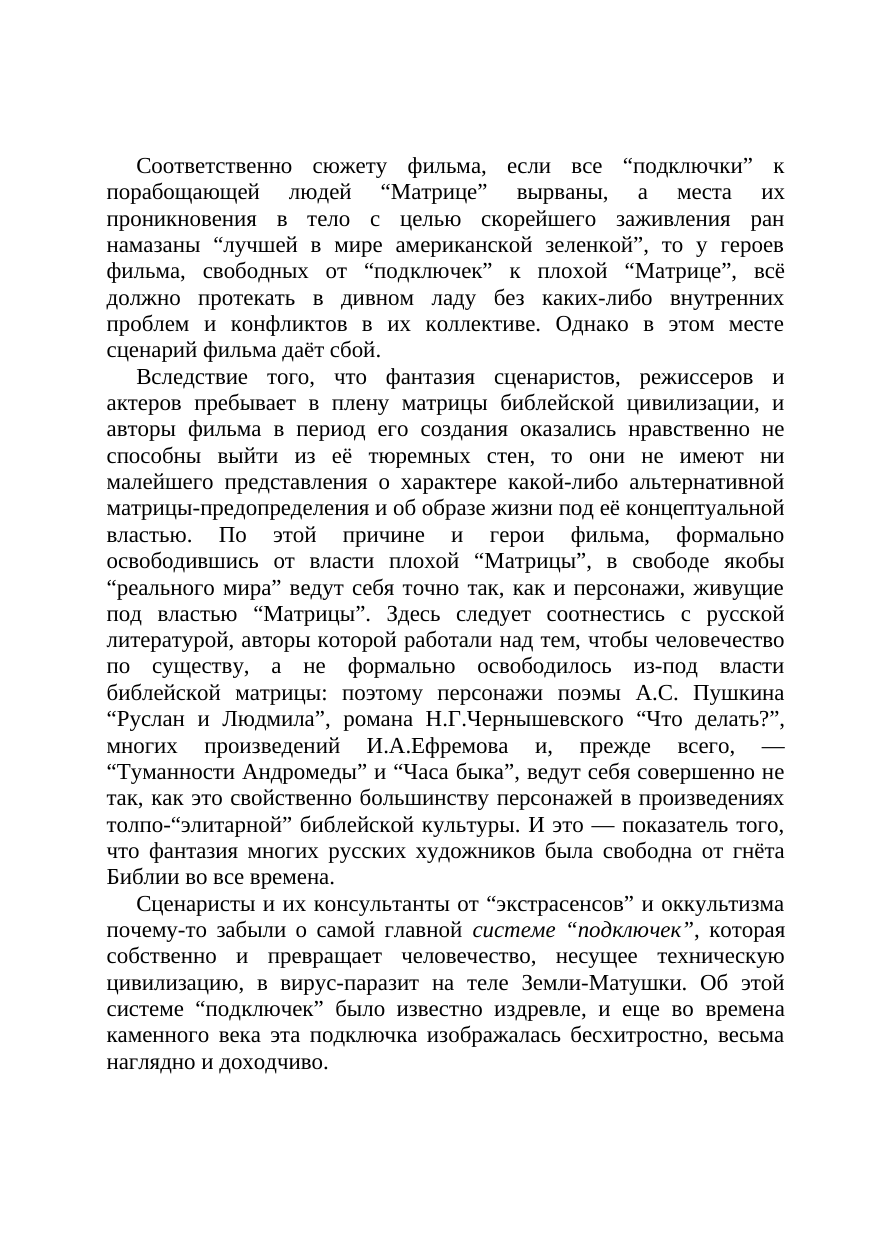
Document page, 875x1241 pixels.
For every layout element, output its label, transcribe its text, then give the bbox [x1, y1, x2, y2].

text Сценаристы и их консультанты от “экстрасенсов” и оккультизма почему-то забыли о самой главной системе “подключек”, которая собственно и превращает человечество, несущее техническую цивилизацию, в вирус-паразит на теле Земли-Матушки. Об этой системе “подключек” было известно издревле, и еще во времена каменного века эта подключка изображалась бесхитростно, весьма наглядно и доходчиво. [106, 890, 785, 1074]
text Вследствие того, что фантазия сценаристов, режиссеров и актеров пребывает в плену матрицы библейской цивилизации, и авторы фильма в период его создания оказались нравственно не способны выйти из её тюремных стен, то они не имеют ни малейшего представления о характере какой-либо альтернативной матрицы-предопределения и об образе жизни под её концептуальной властью. По этой причине и герои фильма, формально освободившись от власти плохой “Матрицы”, в свободе якобы “реального мира” ведут себя точно так, как и персонажи, живущие под властью “Матрицы”. Здесь следует соотнестись с русской литературой, авторы которой работали над тем, чтобы человечество по существу, а не формально освободилось из-под власти библейской матрицы: поэтому персонажи поэмы А.С. Пушкина “Руслан и Людмила”, романа Н.Г.Чернышевского “Что делать?”, многих произведений И.А.Ефремова и, прежде всего, — “Туманности Андромеды” и “Часа быка”, ведут себя совершенно не так, как это свойственно большинству персонажей в произведениях толпо-“элитарной” библейской культуры. И это — показатель того, что фантазия многих русских художников была свободна от гнёта Библии во все времена. [106, 363, 785, 890]
text Соответственно сюжету фильма, если все “подключки” к порабощающей людей “Матрице” вырваны, а места их проникновения в тело с целью скорейшего заживления ран намазаны “лучшей в мире американской зеленкой”, то у героев фильма, свободных от “подключек” к плохой “Матрице”, всё должно протекать в дивном ладу без каких-либо внутренних проблем и конфликтов в их коллективе. Однако в этом месте сценарий фильма даёт сбой. [106, 152, 785, 363]
